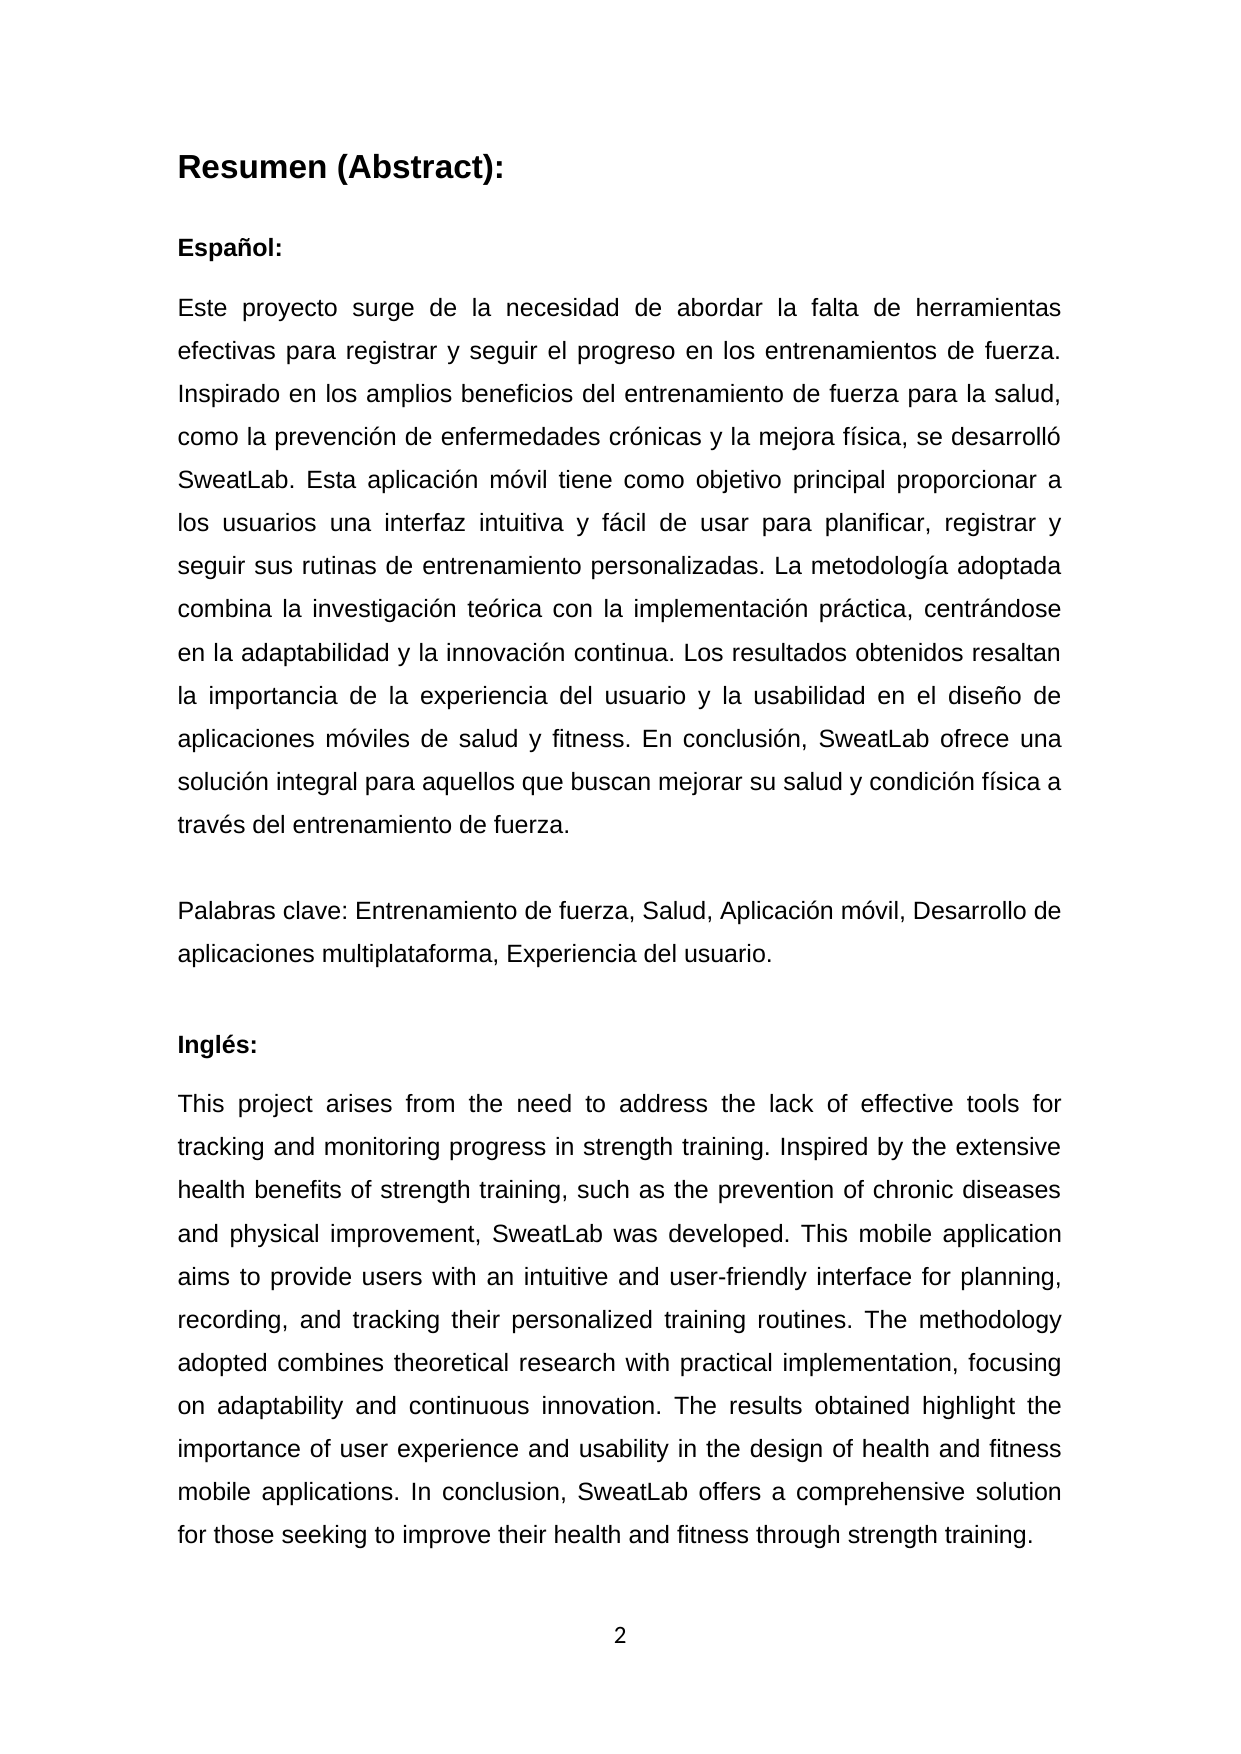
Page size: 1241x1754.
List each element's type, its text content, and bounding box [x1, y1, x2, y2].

subtitle Español: [177, 233, 1063, 262]
text Este proyecto surge de la necesidad de abordar la falta de herramientas efectivas para registrar y seguir el progreso en los entrenamientos de fuerza. Inspirado en los amplios beneficios del entrenamiento de fuerza para la salud, como la prevención de enfermedades crónicas y la mejora física, se desarrolló SweatLab. Esta aplicación móvil tiene como objetivo principal proporcionar a los usuarios una interfaz intuitiva y fácil de usar para planificar, registrar y seguir sus rutinas de entrenamiento personalizadas. La metodología adoptada combina la investigación teórica con la implementación práctica, centrándose en la adaptabilidad y la innovación continua. Los resultados obtenidos resaltan la importancia de la experiencia del usuario y la usabilidad en el diseño de aplicaciones móviles de salud y fitness. En conclusión, SweatLab ofrece una solución integral para aquellos que buscan mejorar su salud y condición física a través del entrenamiento de fuerza. [177, 293, 1063, 839]
subtitle Resumen (Abstract): [177, 148, 1063, 186]
text This project arises from the need to address the lack of effective tools for tracking and monitoring progress in strength training. Inspired by the extensive health benefits of strength training, such as the prevention of chronic diseases and physical improvement, SweatLab was developed. This mobile application aims to provide users with an intuitive and user-friendly interface for planning, recording, and tracking their personalized training routines. The methodology adopted combines theoretical research with practical implementation, focusing on adaptability and continuous innovation. The results obtained highlight the importance of user experience and usability in the design of health and fitness mobile applications. In conclusion, SweatLab offers a comprehensive solution for those seeking to improve their health and fitness through strength training. [177, 1089, 1063, 1549]
text Palabras clave: Entrenamiento de fuerza, Salud, Aplicación móvil, Desarrollo de aplicaciones multiplataforma, Experiencia del usuario. [177, 896, 1063, 968]
subtitle Inglés: [177, 1030, 1063, 1059]
